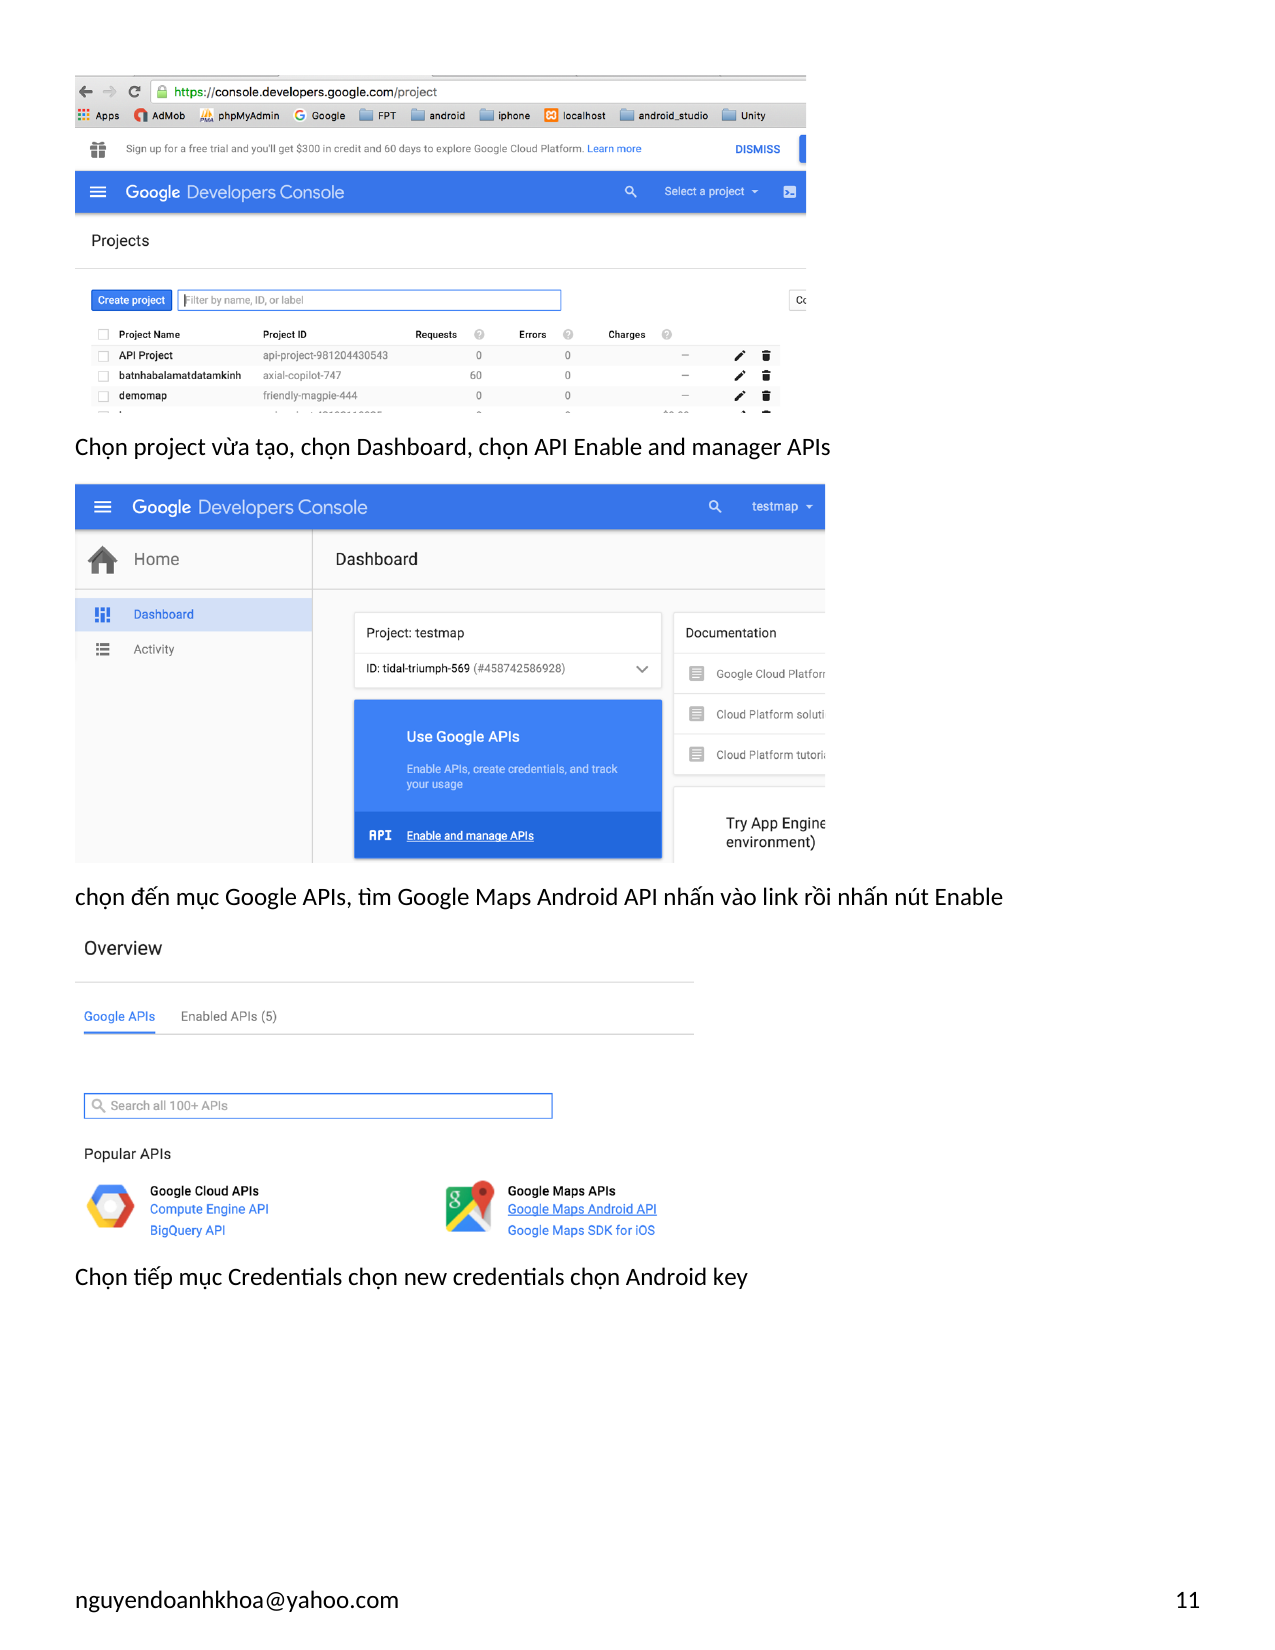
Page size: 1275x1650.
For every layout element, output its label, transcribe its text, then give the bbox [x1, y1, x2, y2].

text Chọn tiếp mục Credentials chọn new credentials chọn Android key [75, 1261, 1200, 1292]
text chọn đến mục Google APIs, tìm Google Maps Android API nhấn vào link rồi nhấn nút Enable [75, 882, 1200, 912]
text Chọn project vừa tạo, chọn Dashboard, chọn API Enable and manager APIs [75, 431, 1200, 462]
picture [75, 481, 826, 863]
picture [75, 931, 694, 1242]
picture [75, 75, 807, 413]
